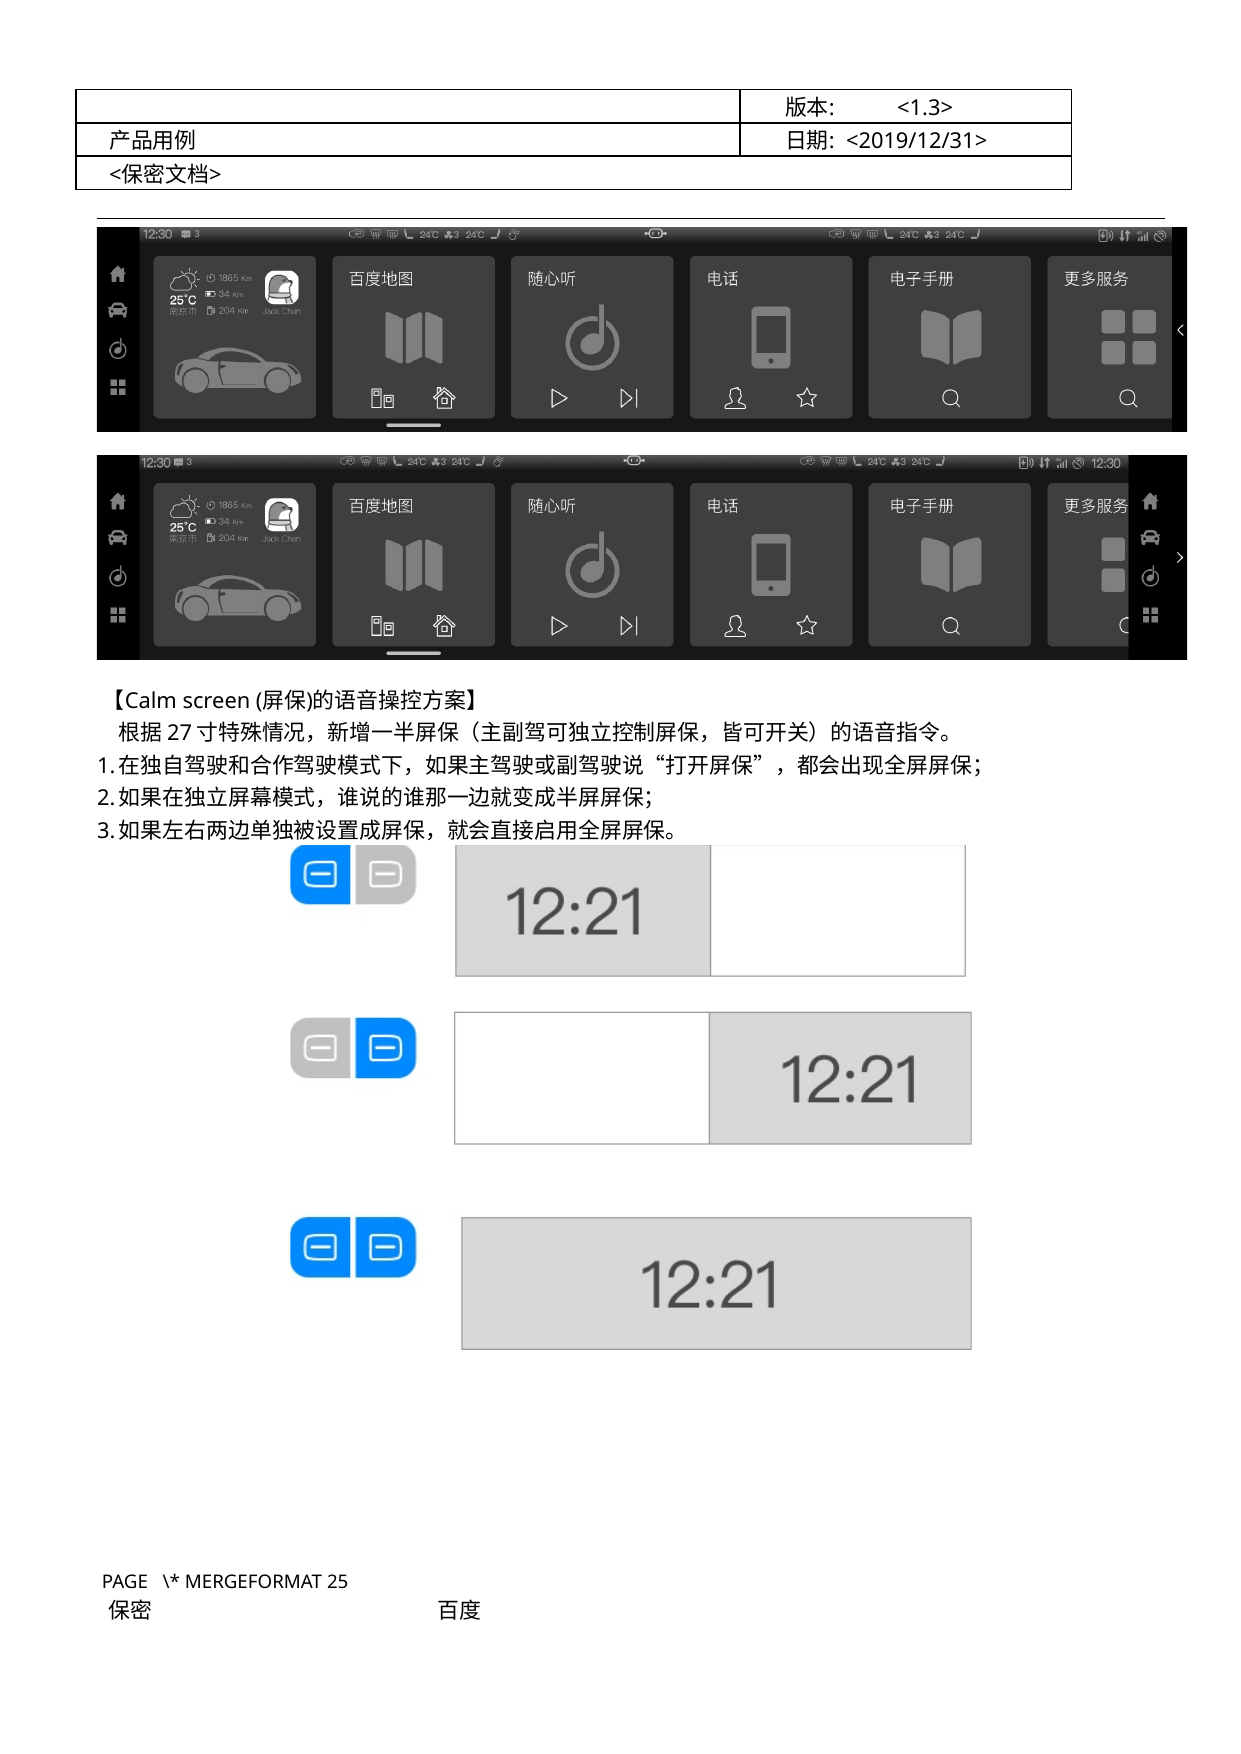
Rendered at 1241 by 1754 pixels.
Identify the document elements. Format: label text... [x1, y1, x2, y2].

text 根据27寸特殊情况，新增一半屏保（主副驾可独立控制屏保，皆可开关）的语音指令。 [97, 715, 1165, 747]
picture [96, 227, 1188, 432]
text 3. 如果左右两边单独被设置成屏保，就会直接启用全屏屏保。 [97, 812, 1165, 845]
text 2. 如果在独立屏幕模式，谁说的谁那一边就变成半屏屏保； [97, 780, 1165, 812]
picture [290, 845, 972, 1350]
text 1. 在独自驾驶和合作驾驶模式下，如果主驾驶或副驾驶说“打开屏保”，都会出现全屏屏保； [97, 747, 1165, 780]
text 【Calm screen (屏保)的语音操控方案】 [97, 682, 1165, 715]
picture [96, 455, 1188, 660]
